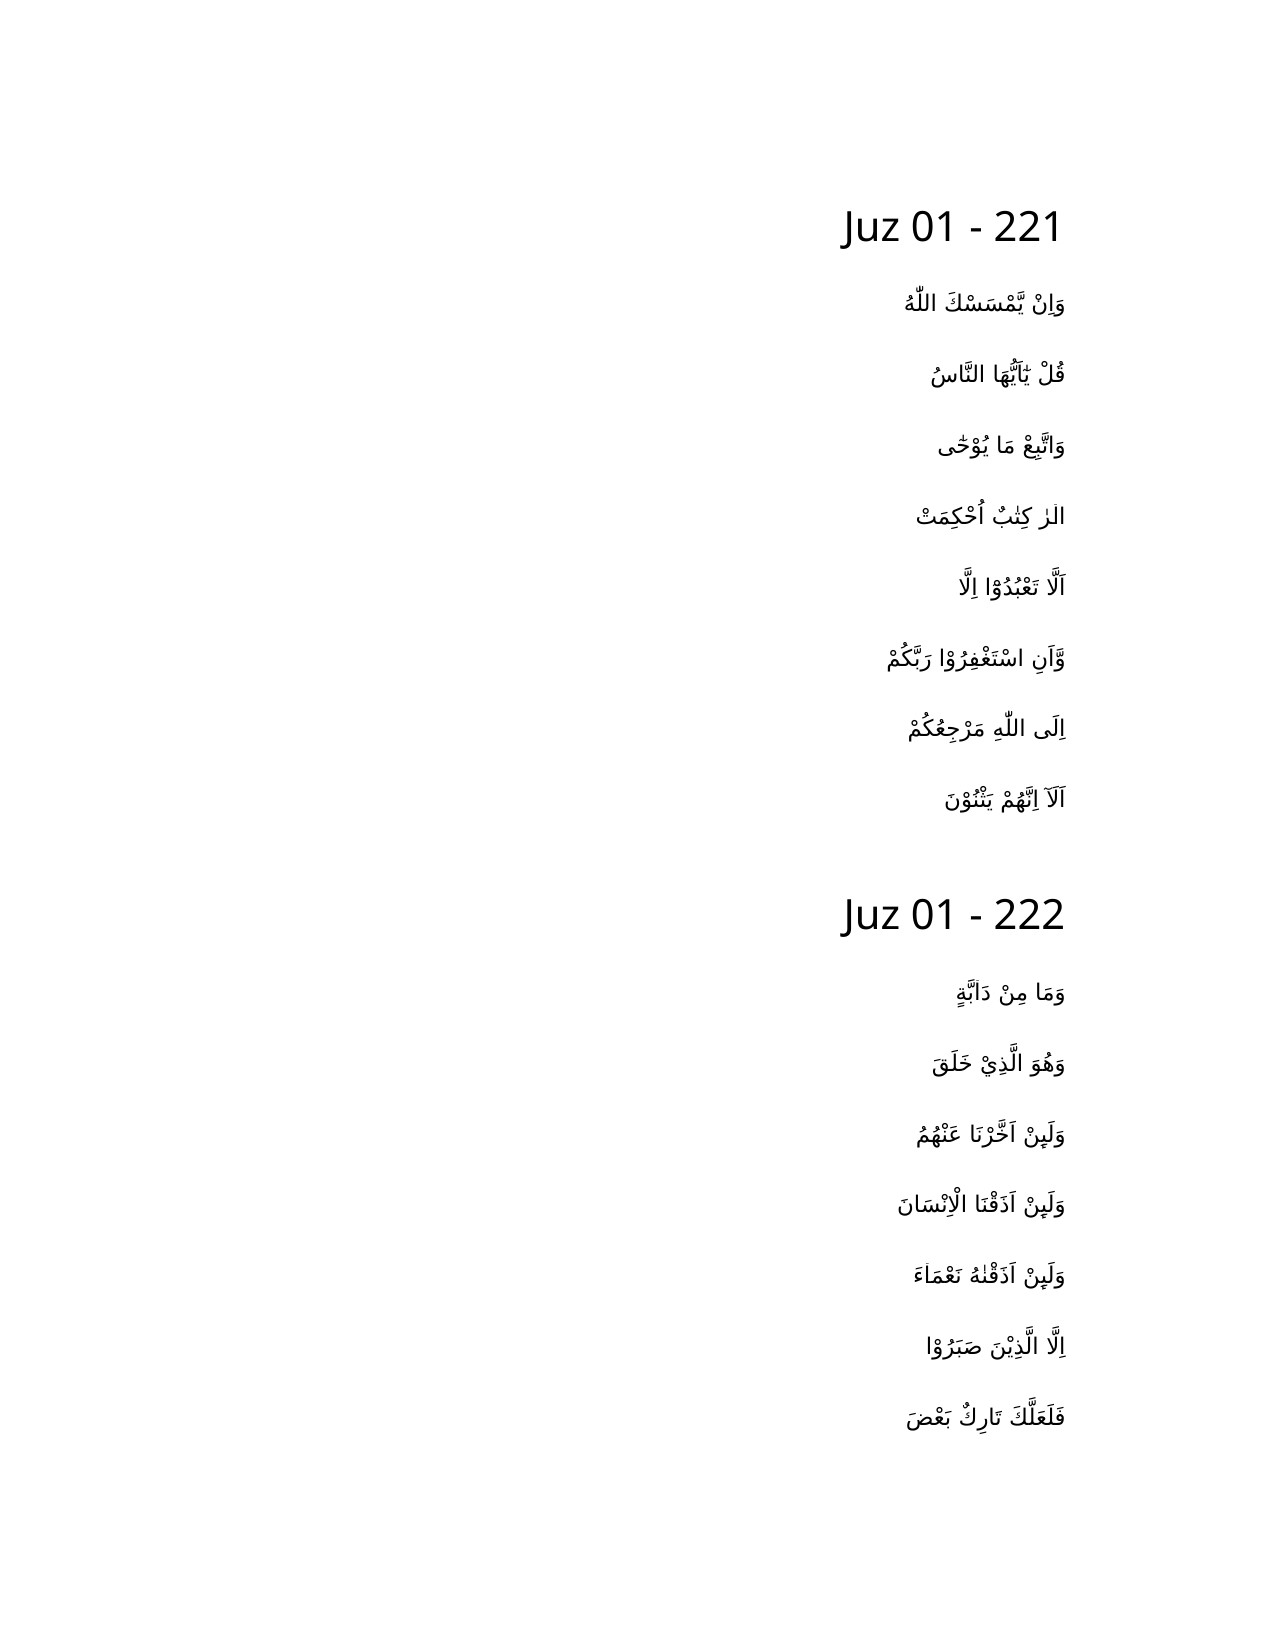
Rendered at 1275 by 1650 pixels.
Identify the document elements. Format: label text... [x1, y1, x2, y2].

table_header Juz 01 - 221 وَاِنْ يَّمْسَسْكَ اللّٰهُ قُلْ يٰٓاَيُّهَا النَّاسُ وَاتَّبِعْ مَا يُوْحٰٓى الۤرٰ كِتٰبٌ اُحْكِمَتْ اَلَّا تَعْبُدُوْٓا اِلَّا وَّاَنِ اسْتَغْفِرُوْا رَبَّكُمْ اِلَى اللّٰهِ مَرْجِعُكُمْ اَلَآ اِنَّهُمْ يَثْنُوْنَ [176, 150, 1076, 838]
table_cell Juz 01 - 222 وَمَا مِنْ دَاۤبَّةٍ وَهُوَ الَّذِيْ خَلَقَ وَلَىِٕنْ اَخَّرْنَا عَنْهُمُ وَلَىِٕنْ اَذَقْنَا الْاِنْسَانَ وَلَىِٕنْ اَذَقْنٰهُ نَعْمَاۤءَ اِلَّا الَّذِيْنَ صَبَرُوْا فَلَعَلَّكَ تَارِكٌ بَعْضَ [176, 839, 1076, 1456]
